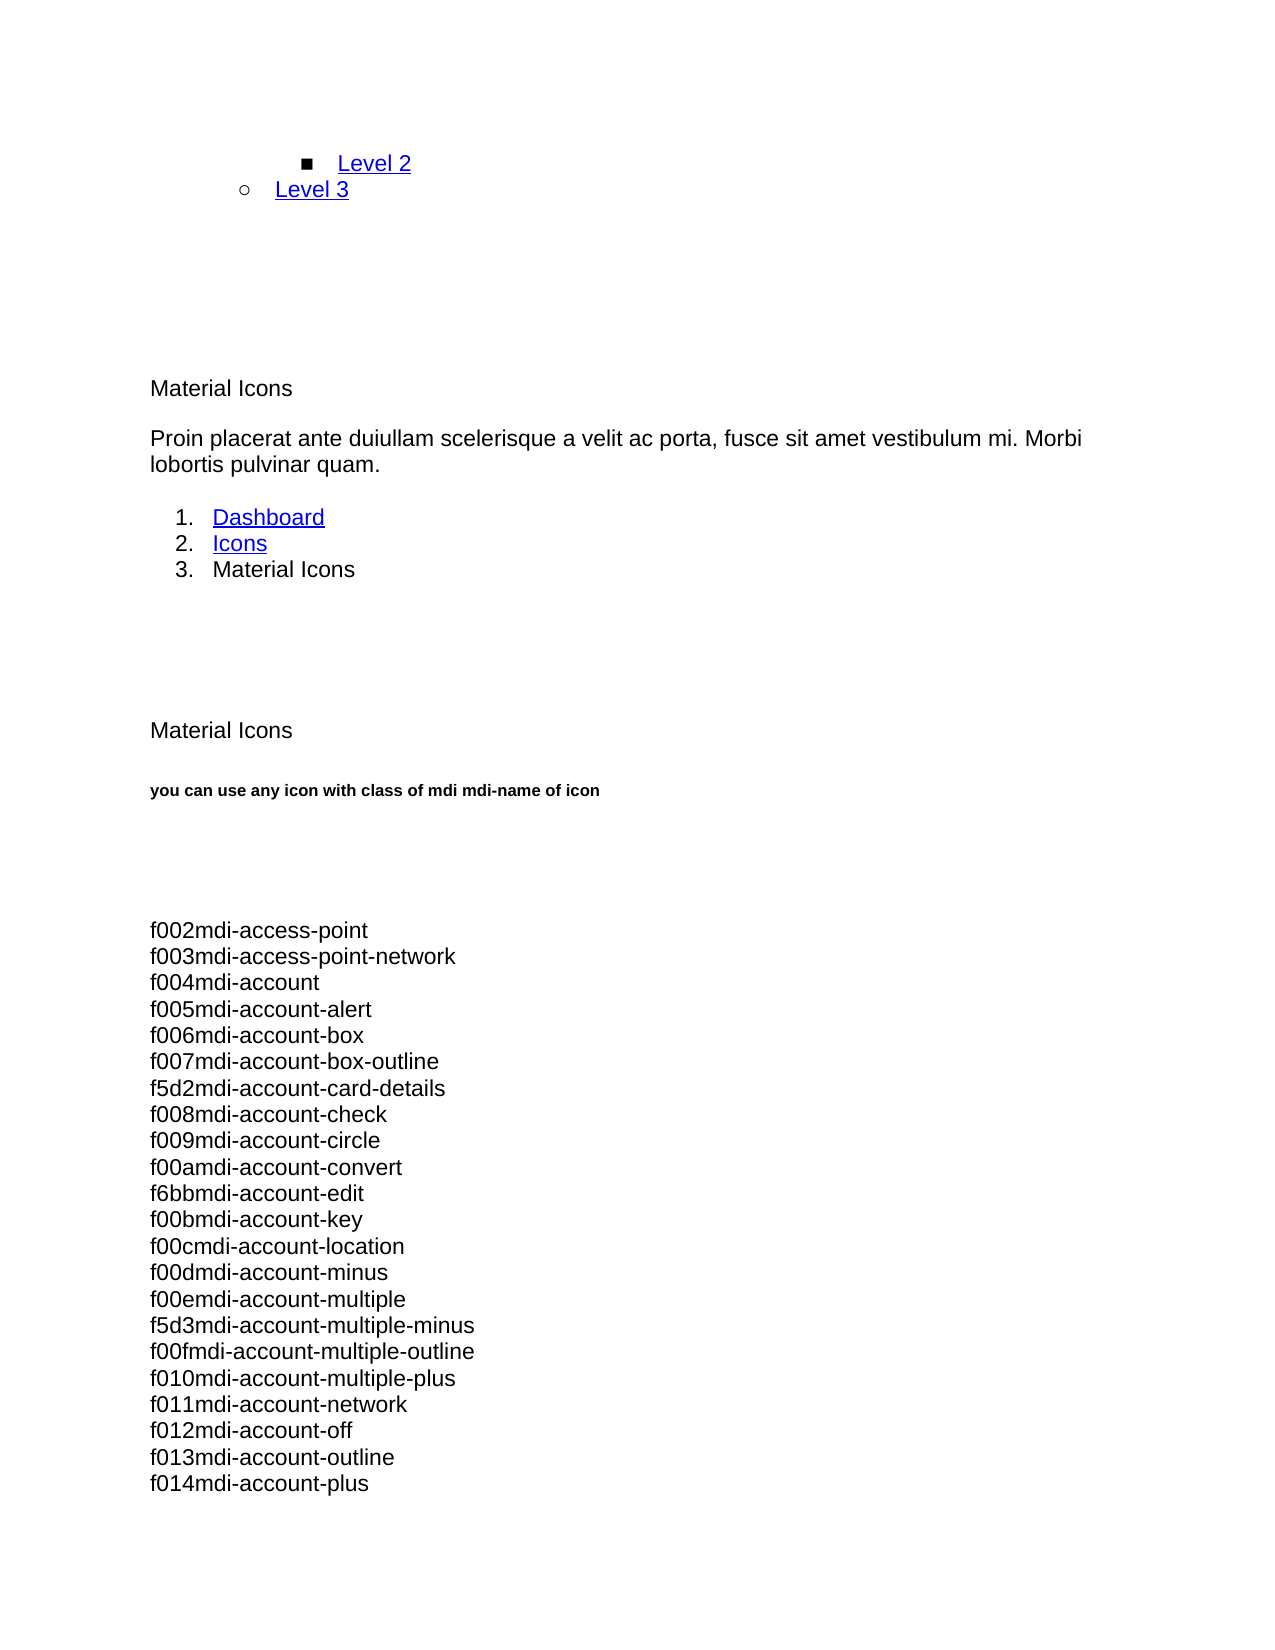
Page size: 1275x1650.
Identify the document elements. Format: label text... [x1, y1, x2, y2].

text f5d3mdi-account-multiple-minus [150, 1312, 1125, 1338]
text f009mdi-account-circle [150, 1127, 1125, 1154]
text f00cmdi-account-location [150, 1233, 1125, 1259]
text Proin placerat ante duiullam scelerisque a velit ac porta, fusce sit amet vestibulum mi. Morbi lobortis pulvinar quam. [150, 424, 1125, 477]
subtitle you can use any icon with class of mdi mdi-name of icon [150, 781, 1125, 800]
text f6bbmdi-account-edit [150, 1180, 1125, 1206]
text f002mdi-access-point [150, 917, 1125, 943]
text f013mdi-account-outline [150, 1444, 1125, 1470]
text f014mdi-account-plus [150, 1470, 1125, 1496]
text f005mdi-account-alert [150, 996, 1125, 1022]
text Material Icons [150, 717, 1125, 743]
text f00fmdi-account-multiple-outline [150, 1338, 1125, 1364]
text f007mdi-account-box-outline [150, 1048, 1125, 1075]
text f00amdi-account-convert [150, 1154, 1125, 1180]
list Level 2 [300, 150, 1125, 176]
text Material Icons [150, 375, 1125, 401]
text f003mdi-access-point-network [150, 943, 1125, 969]
text f00bmdi-account-key [150, 1206, 1125, 1233]
list Icons [175, 530, 1125, 556]
text f010mdi-account-multiple-plus [150, 1364, 1125, 1391]
text f012mdi-account-off [150, 1417, 1125, 1444]
text f008mdi-account-check [150, 1101, 1125, 1127]
text f5d2mdi-account-card-details [150, 1075, 1125, 1101]
text f011mdi-account-network [150, 1391, 1125, 1417]
text f00dmdi-account-minus [150, 1259, 1125, 1286]
text f004mdi-account [150, 969, 1125, 996]
list Level 3 [237, 176, 1125, 203]
list Dashboard [175, 503, 1125, 530]
list Material Icons [175, 556, 1125, 583]
text f006mdi-account-box [150, 1022, 1125, 1048]
text f00emdi-account-multiple [150, 1286, 1125, 1312]
